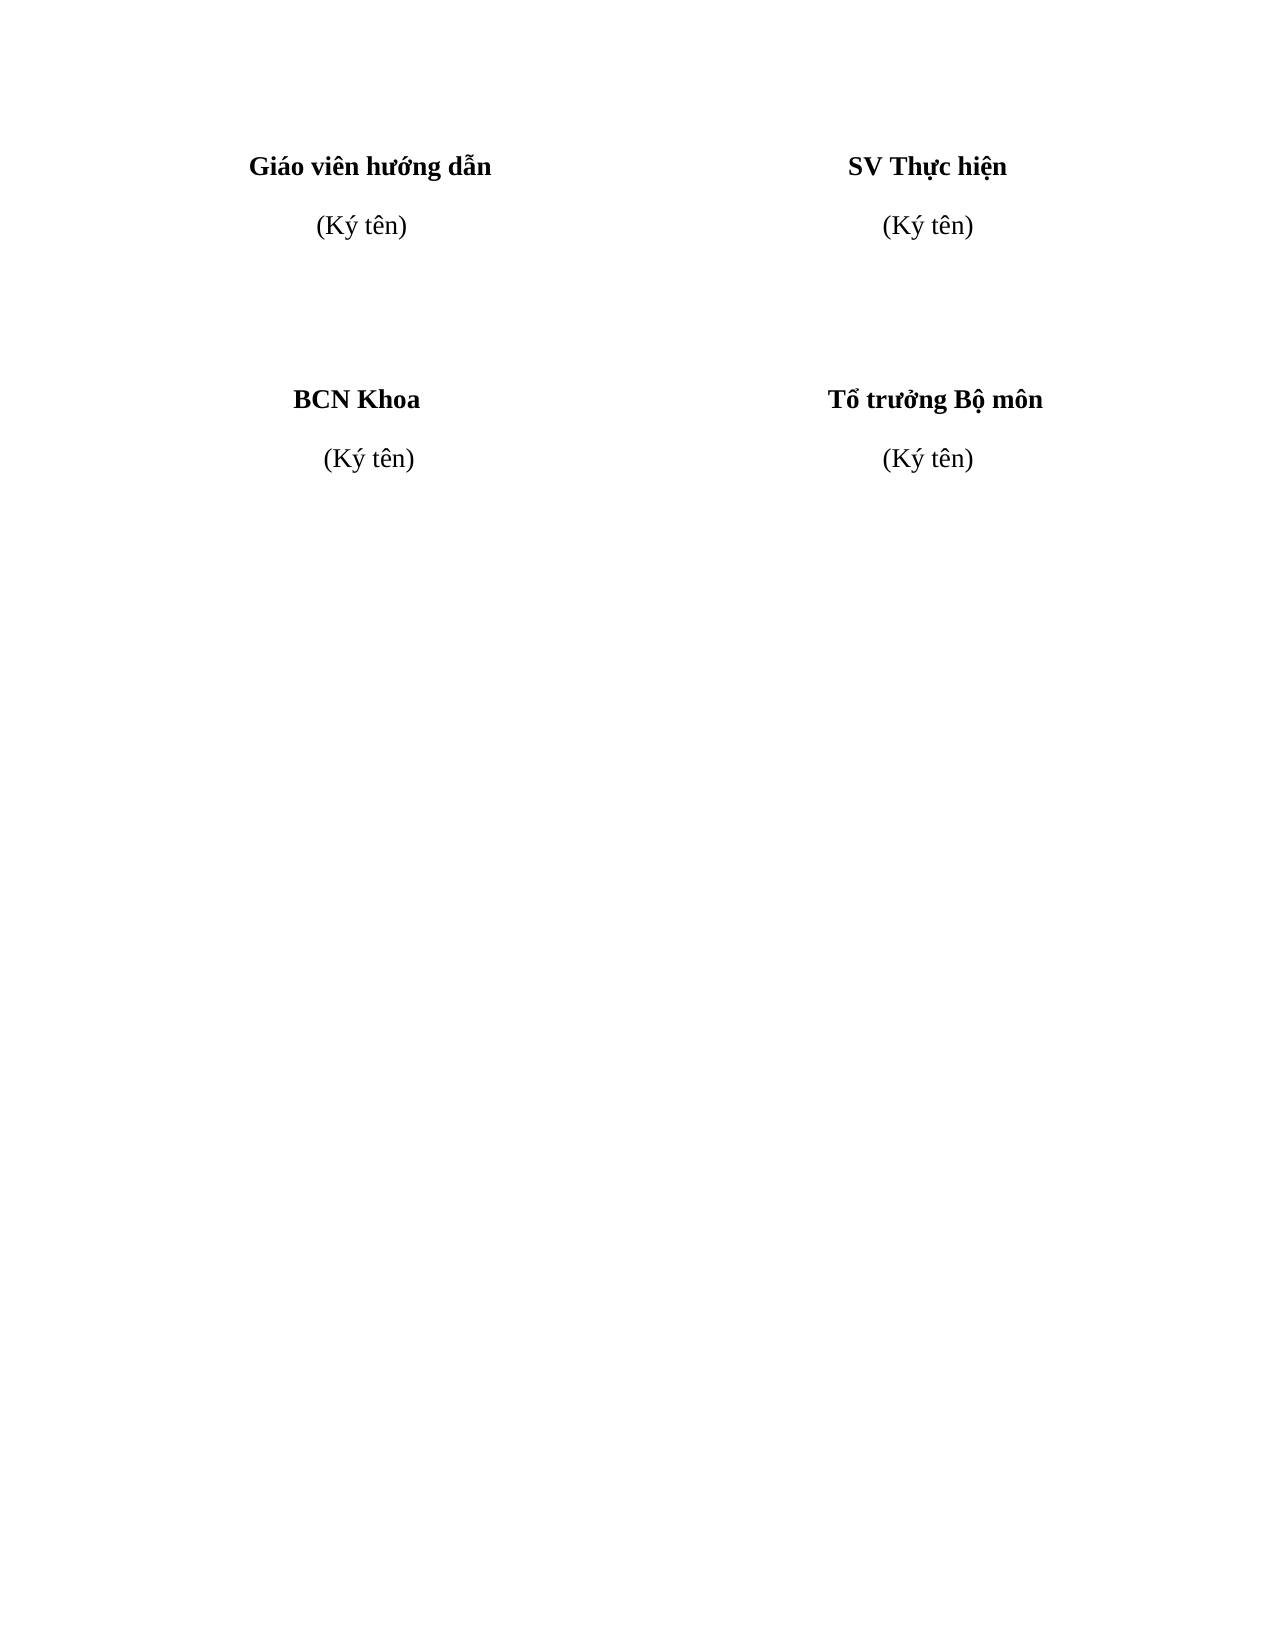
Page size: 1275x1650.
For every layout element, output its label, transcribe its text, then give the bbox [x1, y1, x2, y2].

text BCN Khoa Tổ trưởng Bộ môn [150, 383, 1125, 414]
text (Ký tên) (Ký tên) [150, 442, 1125, 473]
text Giáo viên hướng dẫn SV Thực hiện [150, 150, 1125, 181]
text (Ký tên) (Ký tên) [150, 209, 1125, 240]
